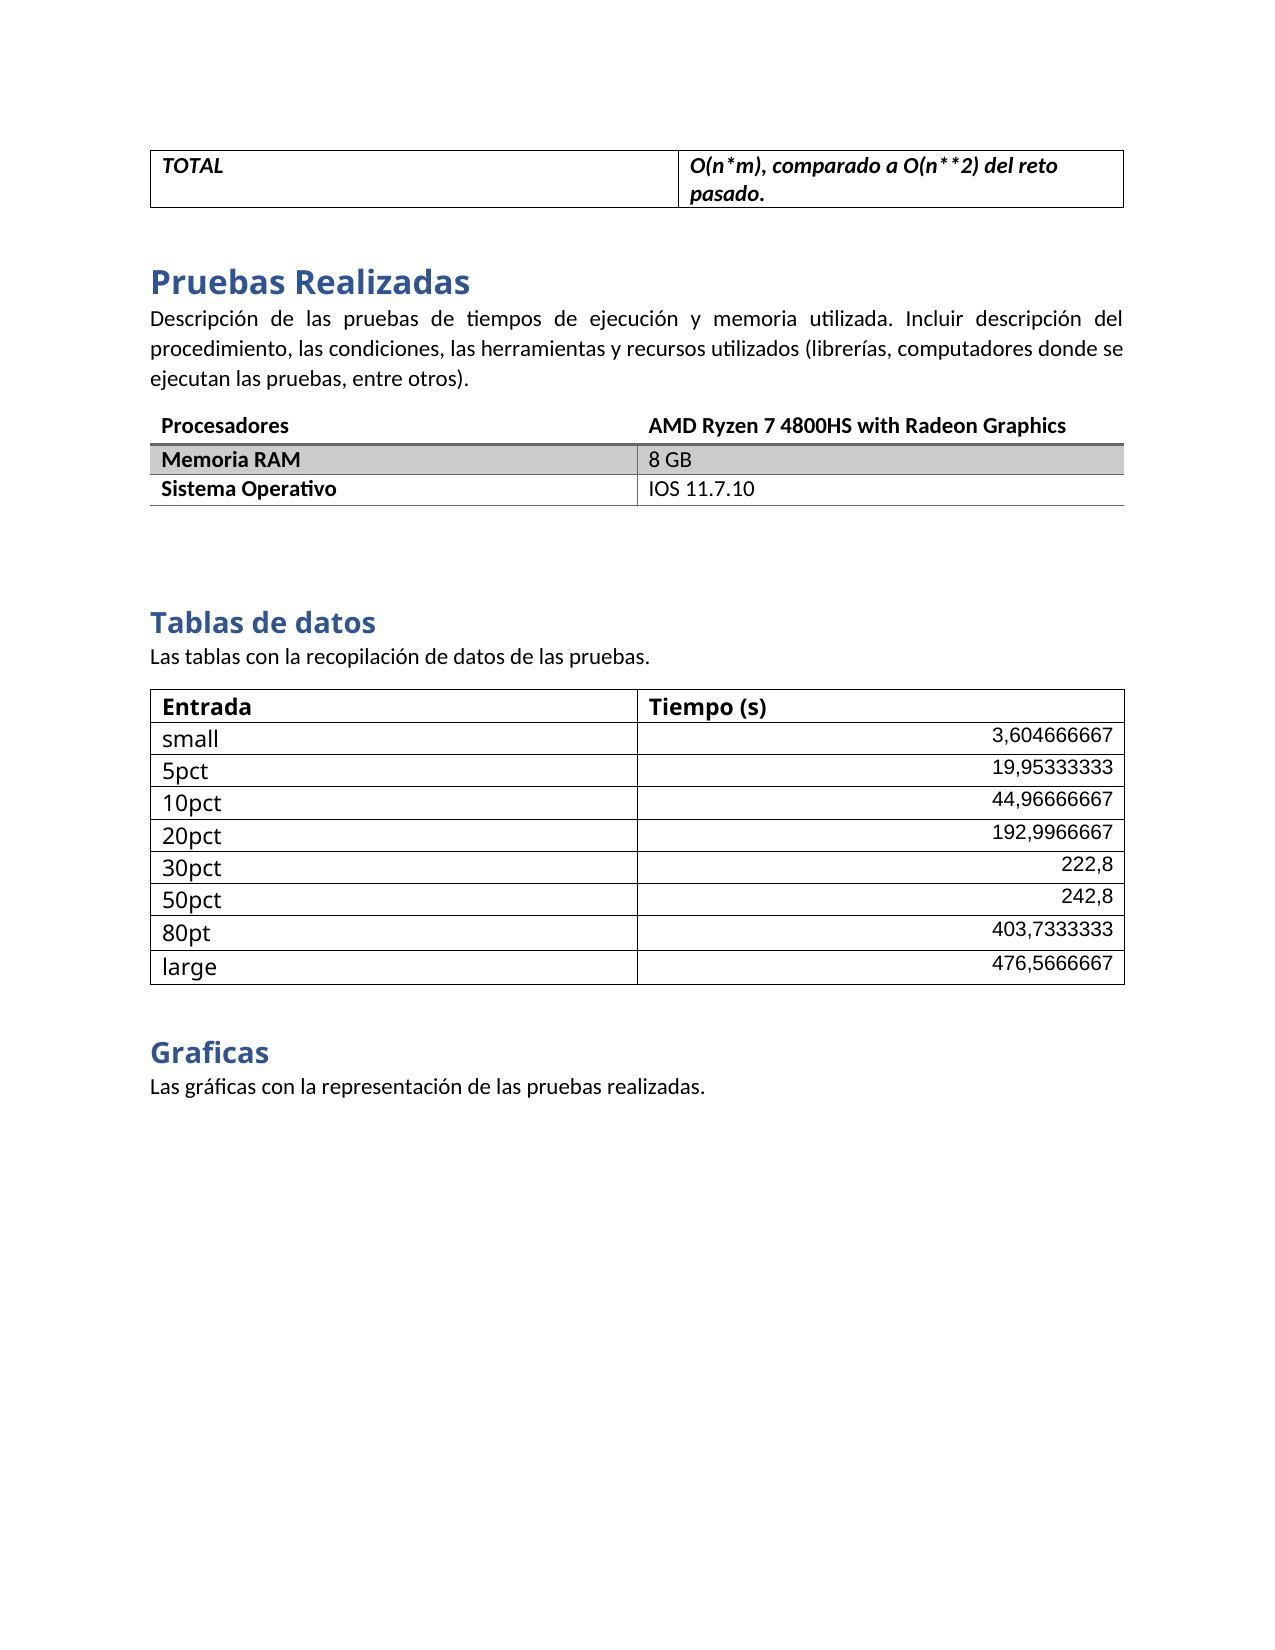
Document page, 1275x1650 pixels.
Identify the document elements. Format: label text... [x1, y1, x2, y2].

table_cell 8 GB [638, 446, 1124, 474]
table_cell 50pct [151, 884, 637, 915]
table_cell large [151, 951, 637, 984]
table_cell 476,5666667 [638, 951, 1124, 984]
table_cell Memoria RAM [150, 446, 637, 474]
table_cell 19,95333333 [638, 755, 1124, 786]
table_header Procesadores [150, 411, 637, 442]
table_cell 5pct [151, 755, 637, 786]
table_cell 30pct [151, 852, 637, 883]
table_header AMD Ryzen 7 4800HS with Radeon Graphics [637, 411, 1124, 442]
subtitle Pruebas Realizadas [150, 258, 1125, 304]
table_cell small [151, 723, 637, 754]
table_cell IOS 11.7.10 [638, 475, 1124, 505]
table_cell 242,8 [638, 884, 1124, 915]
table_cell 403,7333333 [638, 916, 1124, 950]
table_cell 222,8 [638, 852, 1124, 883]
subtitle Tablas de datos [150, 603, 1125, 642]
text Las gráficas con la representación de las pruebas realizadas. [150, 1072, 1125, 1100]
table_cell 44,96666667 [638, 787, 1124, 818]
table_cell 20pct [151, 820, 637, 851]
table_cell 3,604666667 [638, 723, 1124, 754]
subtitle Graficas [150, 1032, 1125, 1072]
table_cell Sistema Operativo [150, 475, 637, 505]
table_cell O(n*m), comparado a O(n**2) del reto pasado. [679, 151, 1123, 207]
table_cell 192,9966667 [638, 820, 1124, 851]
table_cell 10pct [151, 787, 637, 818]
table_header Entrada [151, 690, 637, 722]
table_cell 80pt [151, 916, 637, 950]
text Las tablas con la recopilación de datos de las pruebas. [150, 642, 1125, 671]
table_cell TOTAL [151, 151, 678, 207]
text Descripción de las pruebas de tiempos de ejecución y memoria utilizada. Incluir descripción del procedimiento, las condiciones, las herramientas y recursos utilizados (librerías, computadores donde se ejecutan las pruebas, entre otros). [150, 304, 1125, 392]
table_header Tiempo (s) [638, 690, 1124, 722]
